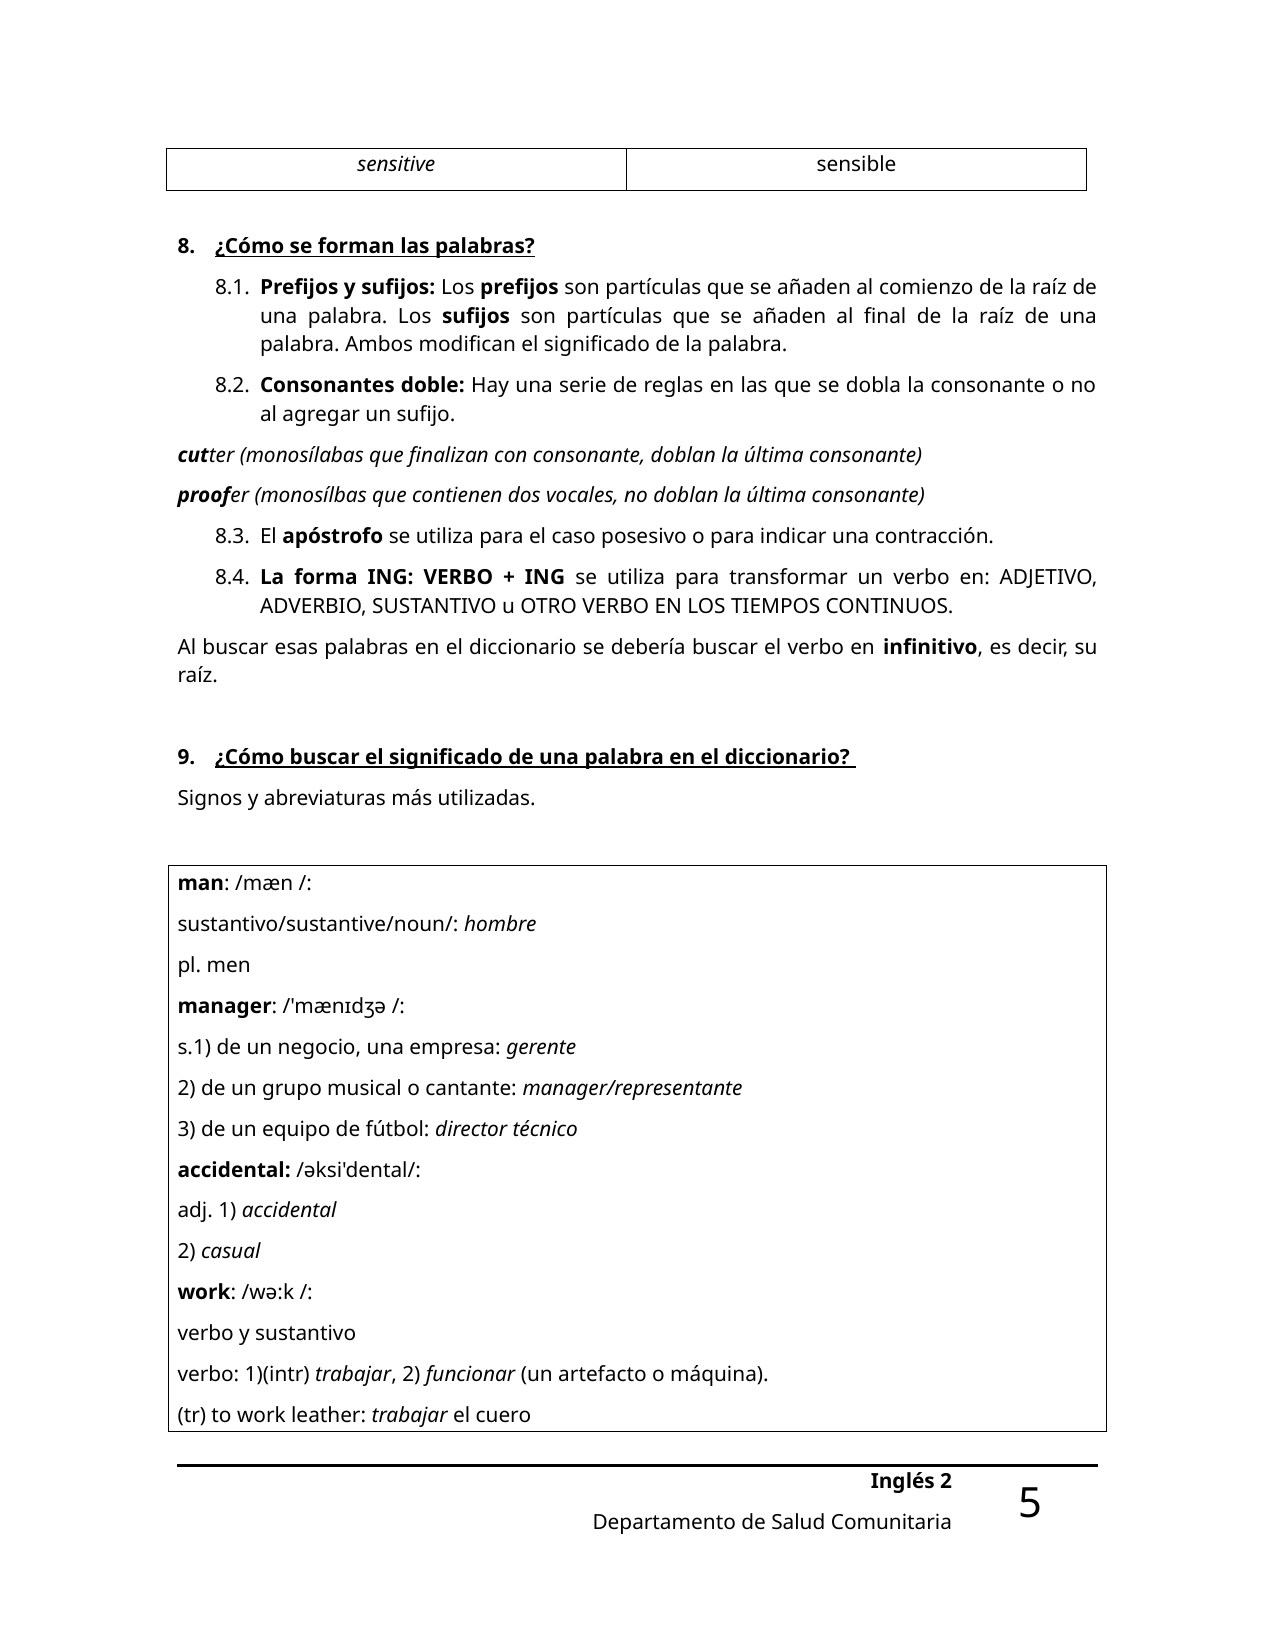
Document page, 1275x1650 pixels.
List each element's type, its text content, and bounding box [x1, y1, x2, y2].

text 2) casual [169, 1233, 1106, 1265]
text work: /wə:k /: [169, 1274, 1106, 1306]
list ¿Cómo buscar el significado de una palabra en el diccionario? [177, 742, 1098, 771]
text proofer (monosílbas que contienen dos vocales, no doblan la última consonante) [177, 481, 1098, 509]
list La forma ING: VERBO + ING se utiliza para transformar un verbo en: ADJETIVO, ADVERBIO, SUSTANTIVO u OTRO VERBO EN LOS TIEMPOS CONTINUOS. [215, 562, 1098, 619]
list Consonantes doble: Hay una serie de reglas en las que se dobla la consonante o no al agregar un sufijo. [215, 370, 1098, 427]
text cutter (monosílabas que finalizan con consonante, doblan la última consonante) [177, 440, 1098, 468]
text Al buscar esas palabras en el diccionario se debería buscar el verbo en infinitivo, es decir, su raíz. [177, 632, 1098, 689]
list ¿Cómo se forman las palabras? [177, 232, 1098, 260]
table_cell sensitive [167, 149, 626, 189]
table_cell sensible [627, 149, 1086, 189]
text adj. 1) accidental [169, 1192, 1106, 1224]
text verbo y sustantivo [169, 1315, 1106, 1347]
text accidental: /əksi'dental/: [169, 1152, 1106, 1183]
text (tr) to work leather: trabajar el cuero [169, 1397, 1106, 1431]
list El apóstrofo se utiliza para el caso posesivo o para indicar una contracción. [215, 522, 1098, 550]
text manager: /'mænɪdʒə /: [169, 988, 1106, 1019]
list Prefijos y sufijos: Los prefijos son partículas que se añaden al comienzo de la raíz de una palabra. Los sufijos son partículas que se añaden al final de la raíz de una palabra. Ambos modifican el significado de la palabra. [215, 272, 1098, 358]
text 2) de un grupo musical o cantante: manager/representante [169, 1070, 1106, 1101]
text pl. men [169, 947, 1106, 978]
text man: /mæn /: [169, 866, 1106, 897]
text Signos y abreviaturas más utilizadas. [177, 783, 1098, 812]
text verbo: 1)(intr) trabajar, 2) funcionar (un artefacto o máquina). [169, 1356, 1106, 1388]
text sustantivo/sustantive/noun/: hombre [169, 906, 1106, 937]
text s.1) de un negocio, una empresa: gerente [169, 1029, 1106, 1060]
text 3) de un equipo de fútbol: director técnico [169, 1111, 1106, 1142]
